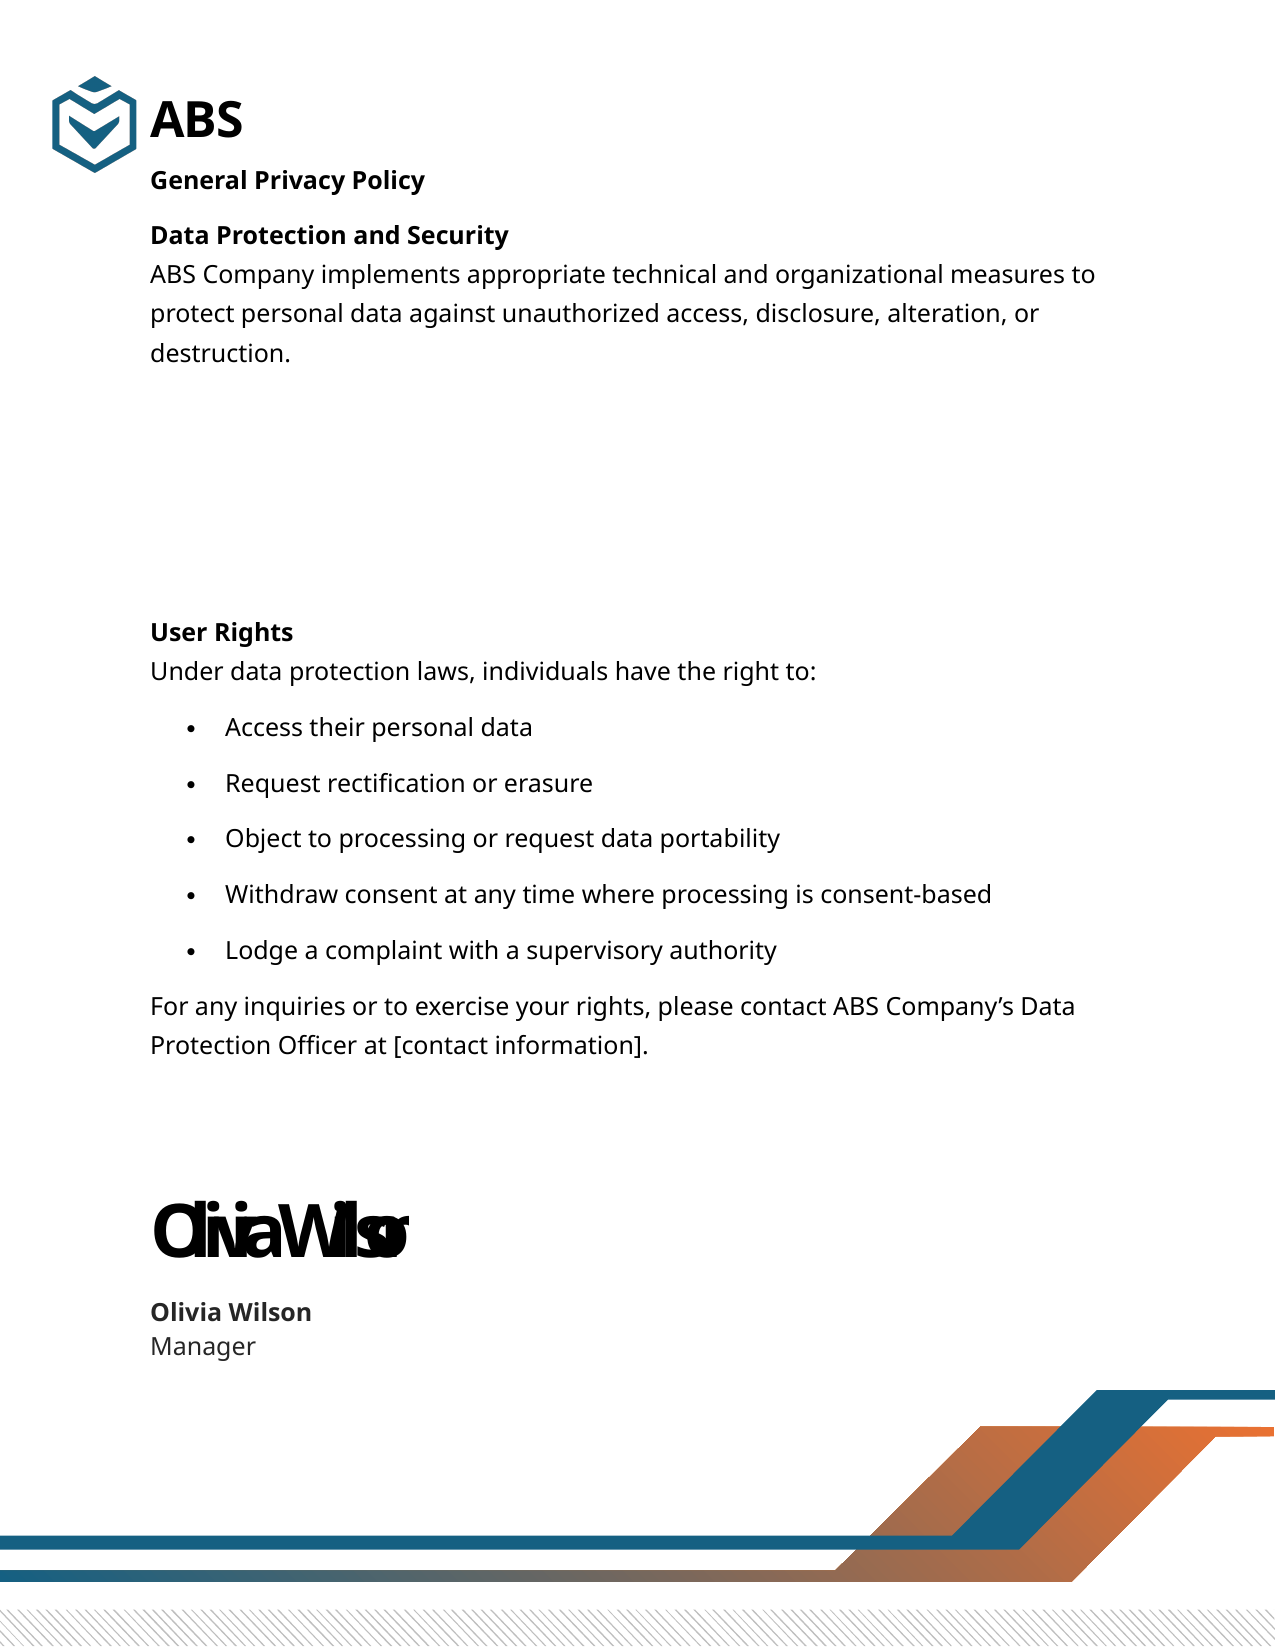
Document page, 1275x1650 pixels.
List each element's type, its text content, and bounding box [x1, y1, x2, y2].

picture [52, 76, 137, 173]
list Object to processing or request data portability [187, 821, 1125, 855]
text Manager [150, 1328, 1125, 1362]
text For any inquiries or to exercise your rights, please contact ABS Company’s Data Protection Officer at [contact information]. [150, 989, 1125, 1062]
list Request rectification or erasure [187, 765, 1125, 799]
list Withdraw consent at any time where processing is consent-based [187, 877, 1125, 911]
list Lodge a complaint with a supervisory authority [187, 933, 1125, 967]
text Data Protection and Security ABS Company implements appropriate technical and organizational measures to protect personal data against unauthorized access, disclosure, alteration, or destruction. [150, 218, 1125, 369]
text User Rights Under data protection laws, individuals have the right to: [150, 614, 1125, 688]
text Olivia Wilson [150, 1294, 1125, 1328]
list Access their personal data [187, 709, 1125, 743]
